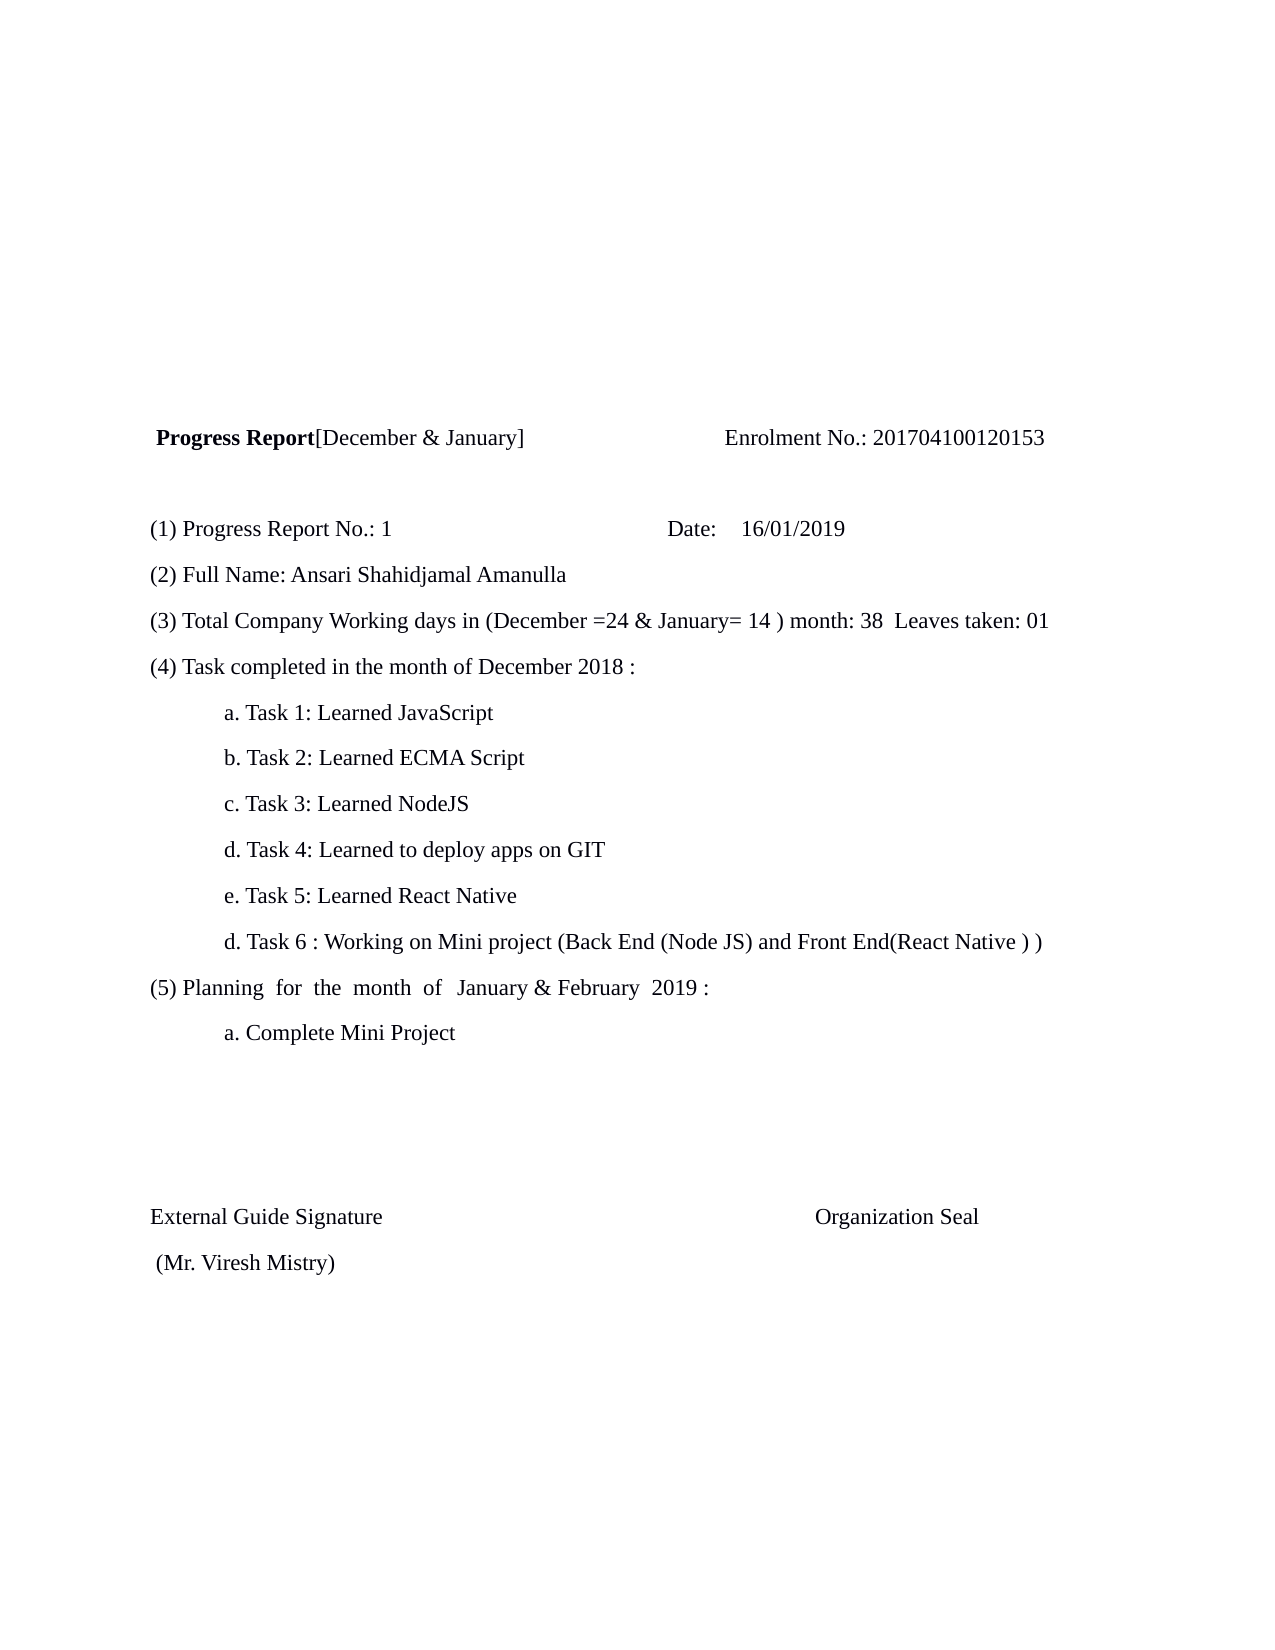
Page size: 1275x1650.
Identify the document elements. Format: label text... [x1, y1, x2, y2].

text d. Task 4: Learned to deploy apps on GIT [150, 837, 1125, 862]
text (4) Task completed in the month of December 2018 : [150, 654, 1125, 679]
text (Mr. Viresh Mistry) [150, 1250, 1125, 1275]
text d. Task 6 : Working on Mini project (Back End (Node JS) and Front End(React Native ) ) [150, 929, 1125, 954]
text Progress Report[December & January] Enrolment No.: 201704100120153 [150, 425, 1125, 450]
text (3) Total Company Working days in (December =24 & January= 14 ) month: 38 Leaves taken: 01 [150, 608, 1125, 633]
text c. Task 3: Learned NodeJS [150, 792, 1125, 817]
text (1) Progress Report No.: 1 Date: 16/01/2019 [150, 517, 1125, 542]
text e. Task 5: Learned React Native [150, 883, 1125, 908]
text (2) Full Name: Ansari Shahidjamal Amanulla [150, 562, 1125, 587]
text External Guide Signature Organization Seal [150, 1204, 1125, 1229]
text a. Complete Mini Project [150, 1021, 1125, 1046]
text b. Task 2: Learned ECMA Script [150, 746, 1125, 771]
text a. Task 1: Learned JavaScript [150, 700, 1125, 725]
text (5) Planning for the month of January & February 2019 : [150, 975, 1125, 1000]
